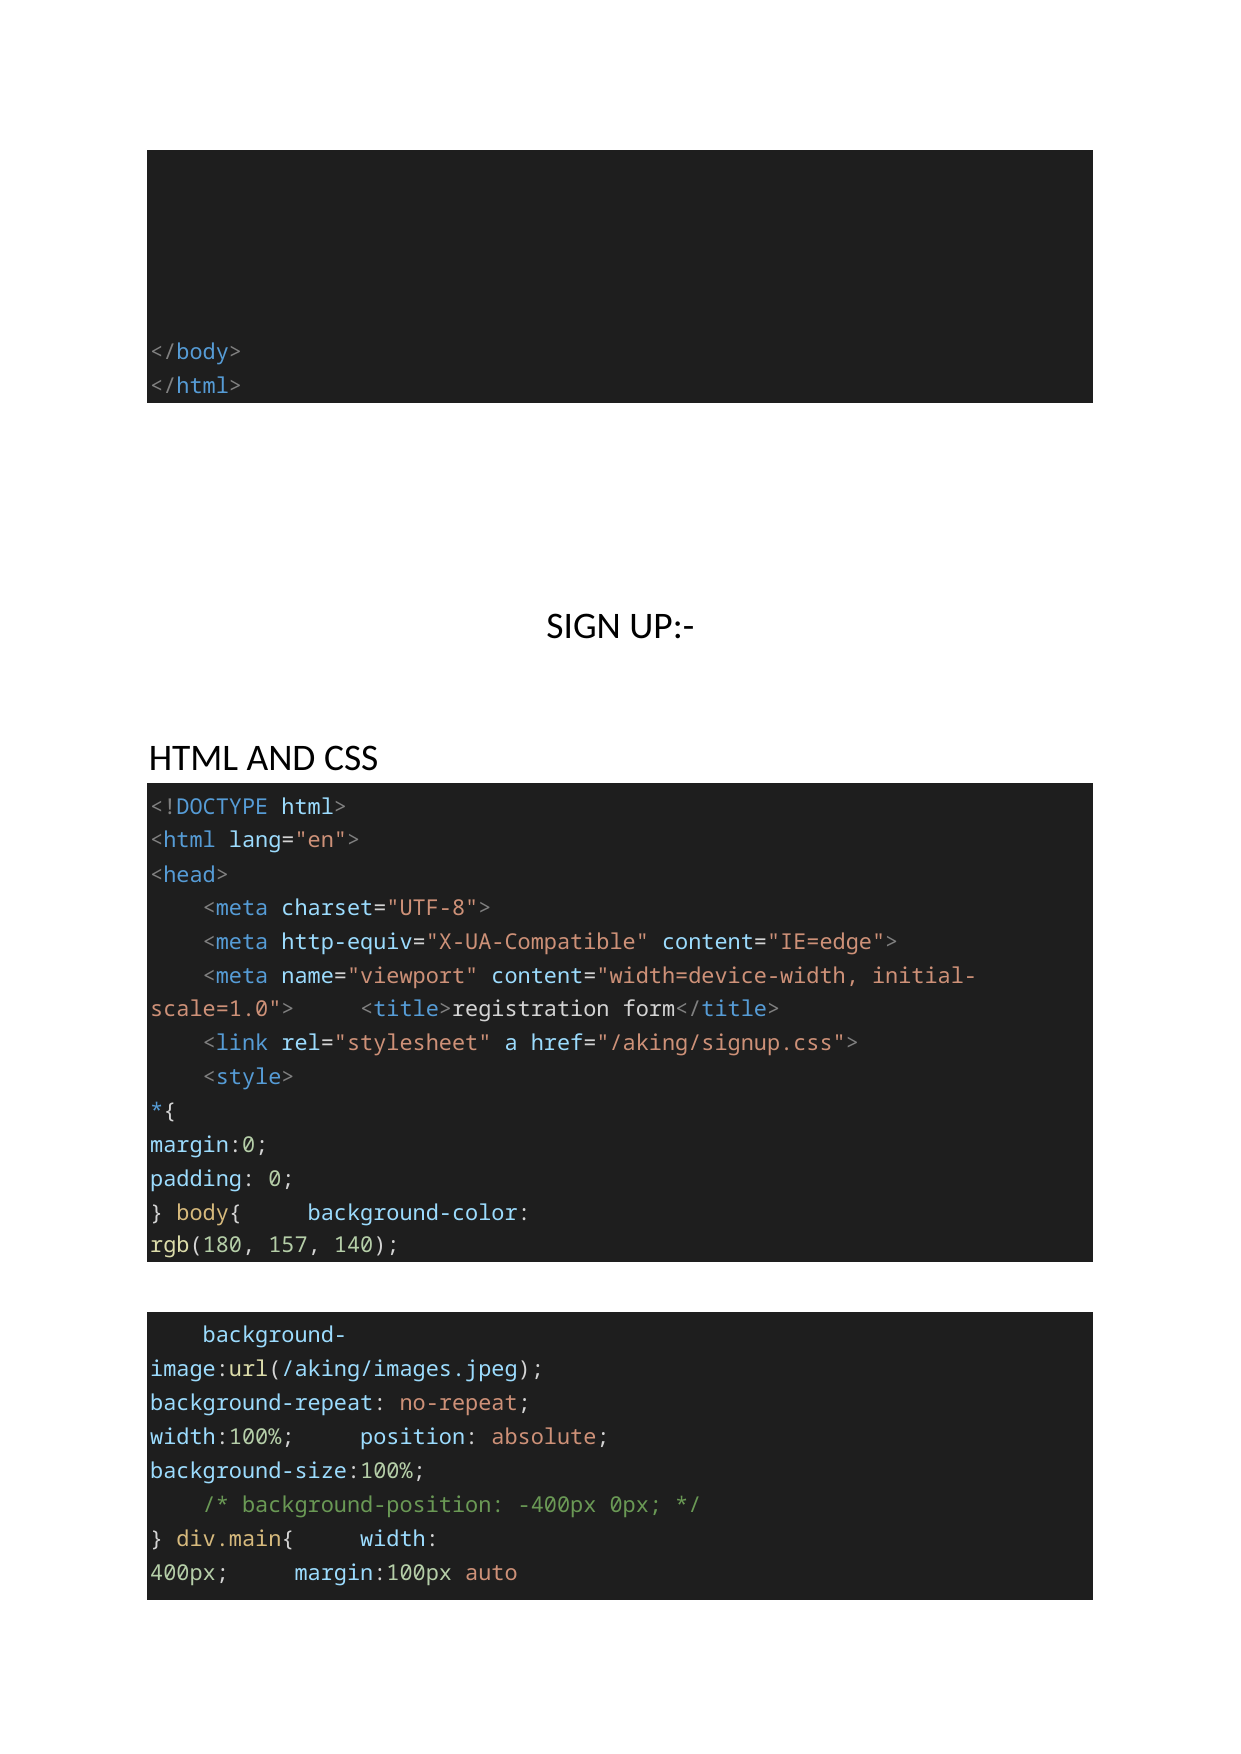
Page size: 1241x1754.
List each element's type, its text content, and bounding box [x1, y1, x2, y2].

text HTML AND CSS [148, 734, 1090, 780]
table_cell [147, 150, 1093, 403]
table_header <!DOCTYPE html> <html lang="en"> <head> <meta charset="UTF-8"> <meta http-equiv="X-UA-Compatible" content="IE=edge"> <meta name="viewport" content="width=device-width, initial-scale=1.0"> <title>registration form</title> <link rel="stylesheet" a href="/aking/signup.css"> <style> *{ margin:0; padding: 0; } body{ background-color: rgb(180, 157, 140); [147, 783, 1093, 1262]
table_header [147, 1312, 1093, 1600]
subtitle SIGN UP:- [150, 602, 694, 648]
